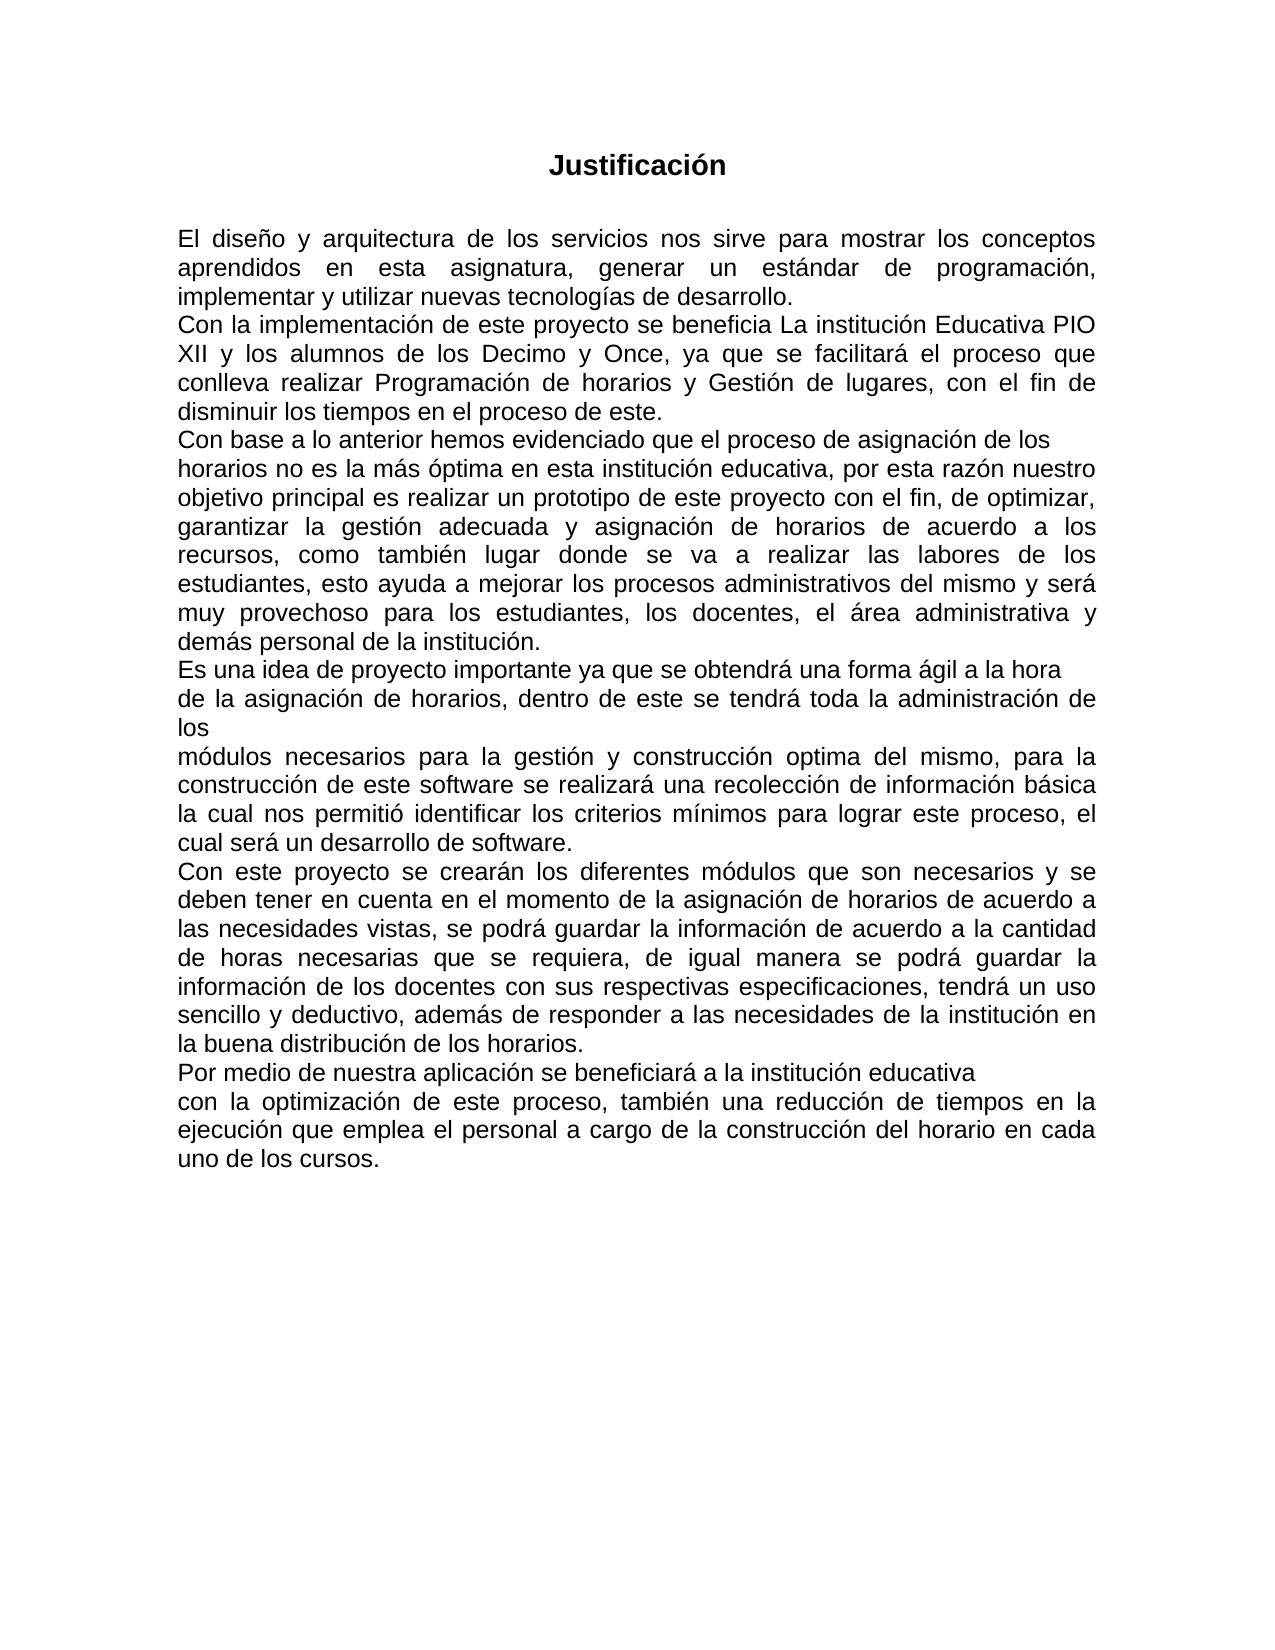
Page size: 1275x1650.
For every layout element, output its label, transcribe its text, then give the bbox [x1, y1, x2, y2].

text Con base a lo anterior hemos evidenciado que el proceso de asignación de los [177, 426, 1098, 454]
text de la asignación de horarios, dentro de este se tendrá toda la administración de los [177, 684, 1098, 742]
text Con este proyecto se crearán los diferentes módulos que son necesarios y se deben tener en cuenta en el momento de la asignación de horarios de acuerdo a las necesidades vistas, se podrá guardar la información de acuerdo a la cantidad de horas necesarias que se requiera, de igual manera se podrá guardar la información de los docentes con sus respectivas especificaciones, tendrá un uso sencillo y deductivo, además de responder a las necesidades de la institución en la buena distribución de los horarios. [177, 857, 1098, 1058]
text horarios no es la más óptima en esta institución educativa, por esta razón nuestro objetivo principal es realizar un prototipo de este proyecto con el fin, de optimizar, garantizar la gestión adecuada y asignación de horarios de acuerdo a los recursos, como también lugar donde se va a realizar las labores de los estudiantes, esto ayuda a mejorar los procesos administrativos del mismo y será muy provechoso para los estudiantes, los docentes, el área administrativa y demás personal de la institución. [177, 454, 1098, 656]
text con la optimización de este proceso, también una reducción de tiempos en la ejecución que emplea el personal a cargo de la construcción del horario en cada uno de los cursos. [177, 1087, 1098, 1173]
text Con la implementación de este proyecto se beneficia La institución Educativa PIO XII y los alumnos de los Decimo y Once, ya que se facilitará el proceso que conlleva realizar Programación de horarios y Gestión de lugares, con el fin de disminuir los tiempos en el proceso de este. [177, 311, 1098, 426]
text Es una idea de proyecto importante ya que se obtendrá una forma ágil a la hora [177, 656, 1098, 684]
text Por medio de nuestra aplicación se beneficiará a la institución educativa [177, 1058, 1098, 1087]
text El diseño y arquitectura de los servicios nos sirve para mostrar los conceptos aprendidos en esta asignatura, generar un estándar de programación, implementar y utilizar nuevas tecnologías de desarrollo. [177, 224, 1098, 311]
text Justificación [177, 148, 1098, 181]
text módulos necesarios para la gestión y construcción optima del mismo, para la construcción de este software se realizará una recolección de información básica la cual nos permitió identificar los criterios mínimos para lograr este proceso, el cual será un desarrollo de software. [177, 742, 1098, 857]
